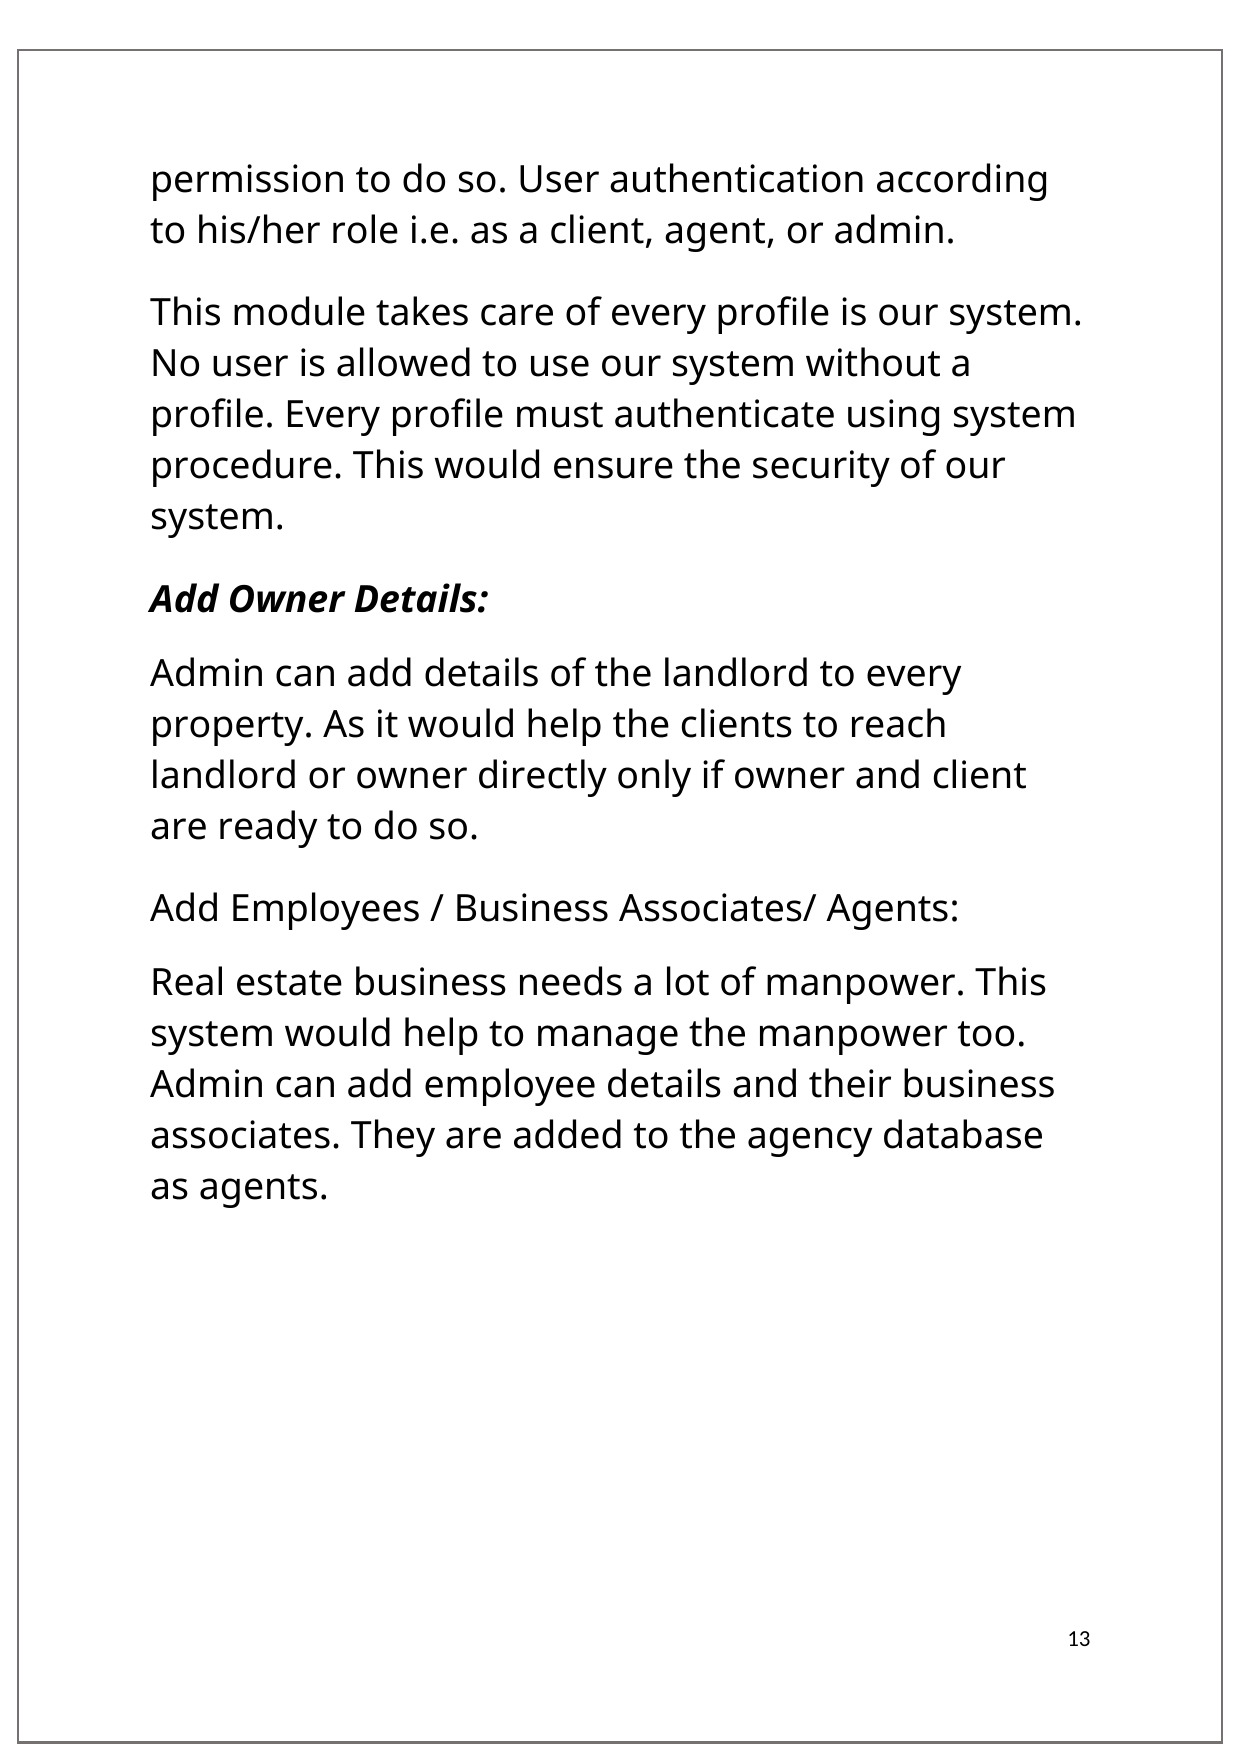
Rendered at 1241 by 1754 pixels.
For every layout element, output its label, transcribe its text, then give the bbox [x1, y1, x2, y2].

text This module takes care of every profile is our system. No user is allowed to use our system without a profile. Every profile must authenticate using system procedure. This would ensure the security of our system. [150, 286, 1090, 541]
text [150, 152, 1090, 254]
subtitle Add Employees / Business Associates/ Agents: [150, 881, 1090, 932]
text Real estate business needs a lot of manpower. This system would help to manage the manpower too. Admin can add employee details and their business associates. They are added to the agency database as agents. [150, 955, 1090, 1210]
subtitle Add Owner Details: [150, 572, 1090, 623]
text Admin can add details of the landlord to every property. As it would help the clients to reach landlord or owner directly only if owner and client are ready to do so. [150, 646, 1090, 850]
